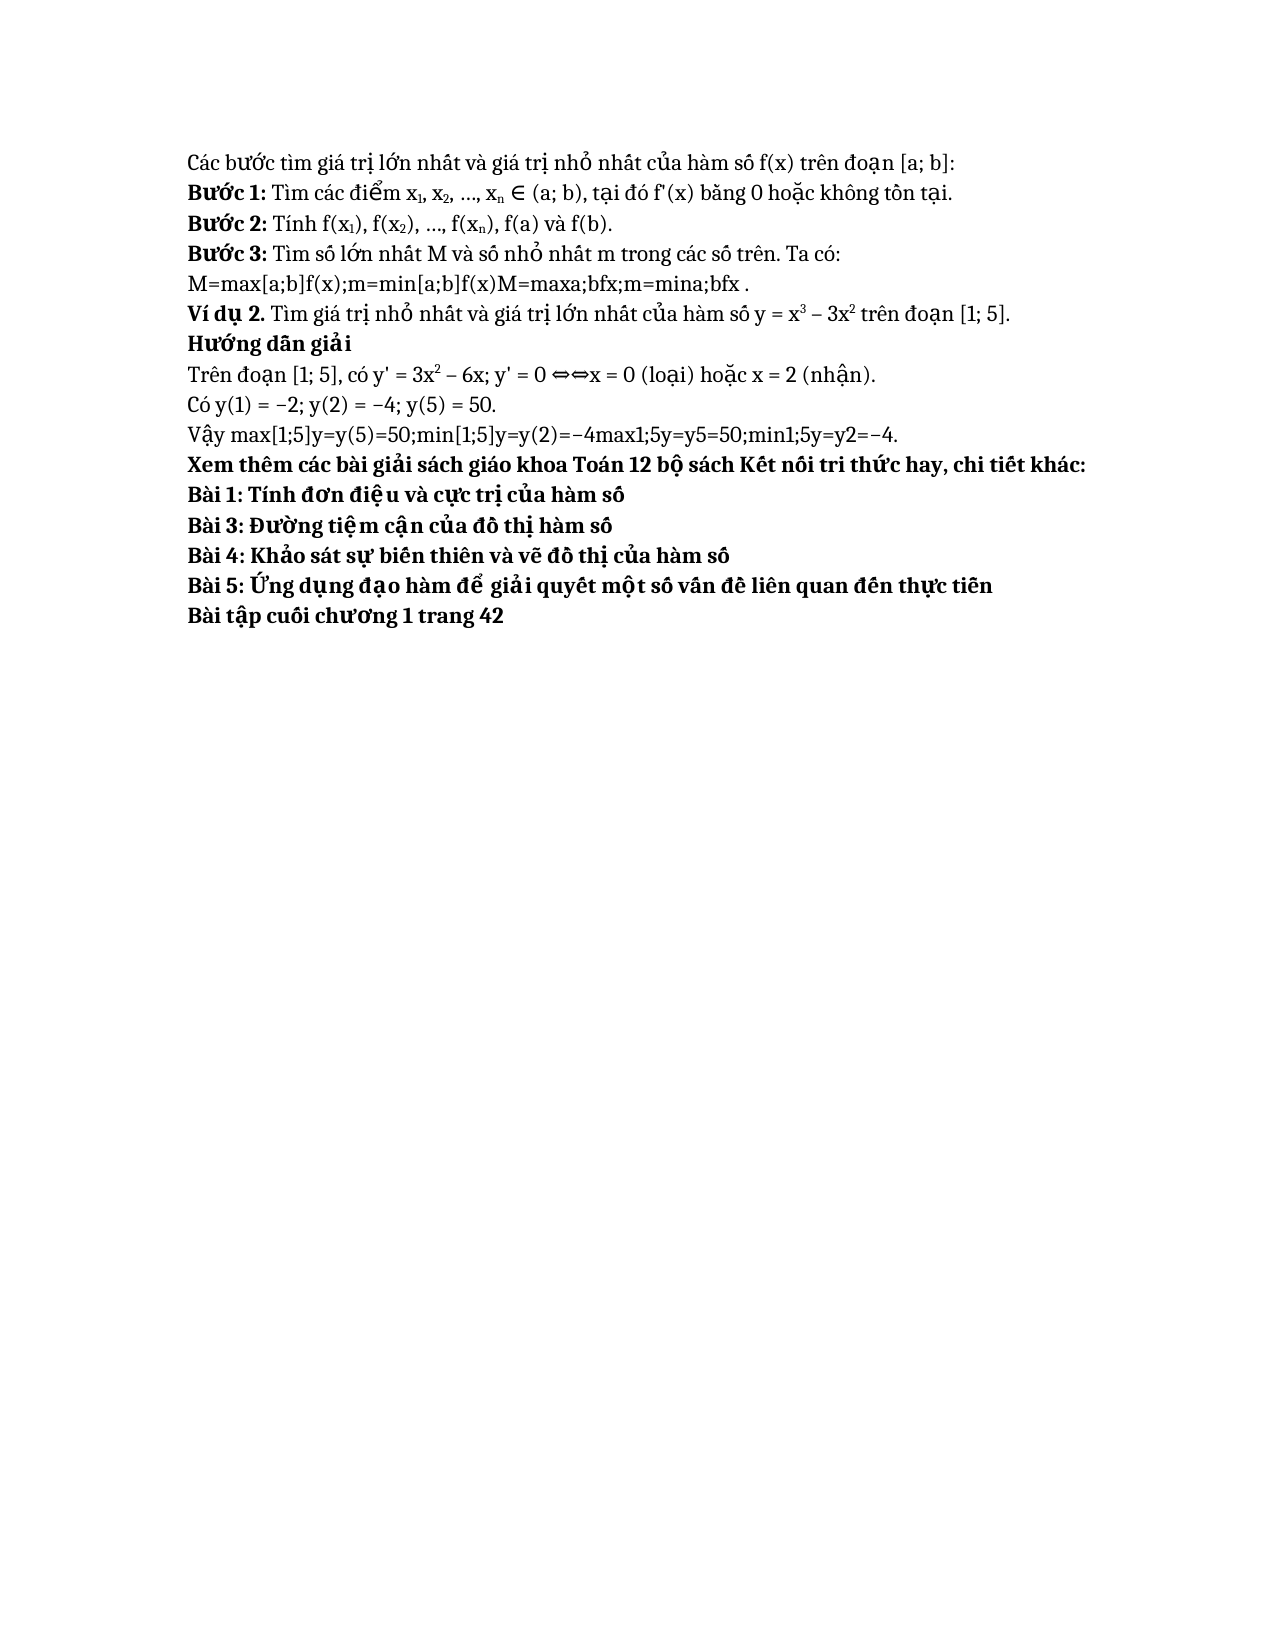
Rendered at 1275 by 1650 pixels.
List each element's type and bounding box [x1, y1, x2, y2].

text [187, 150, 1087, 720]
